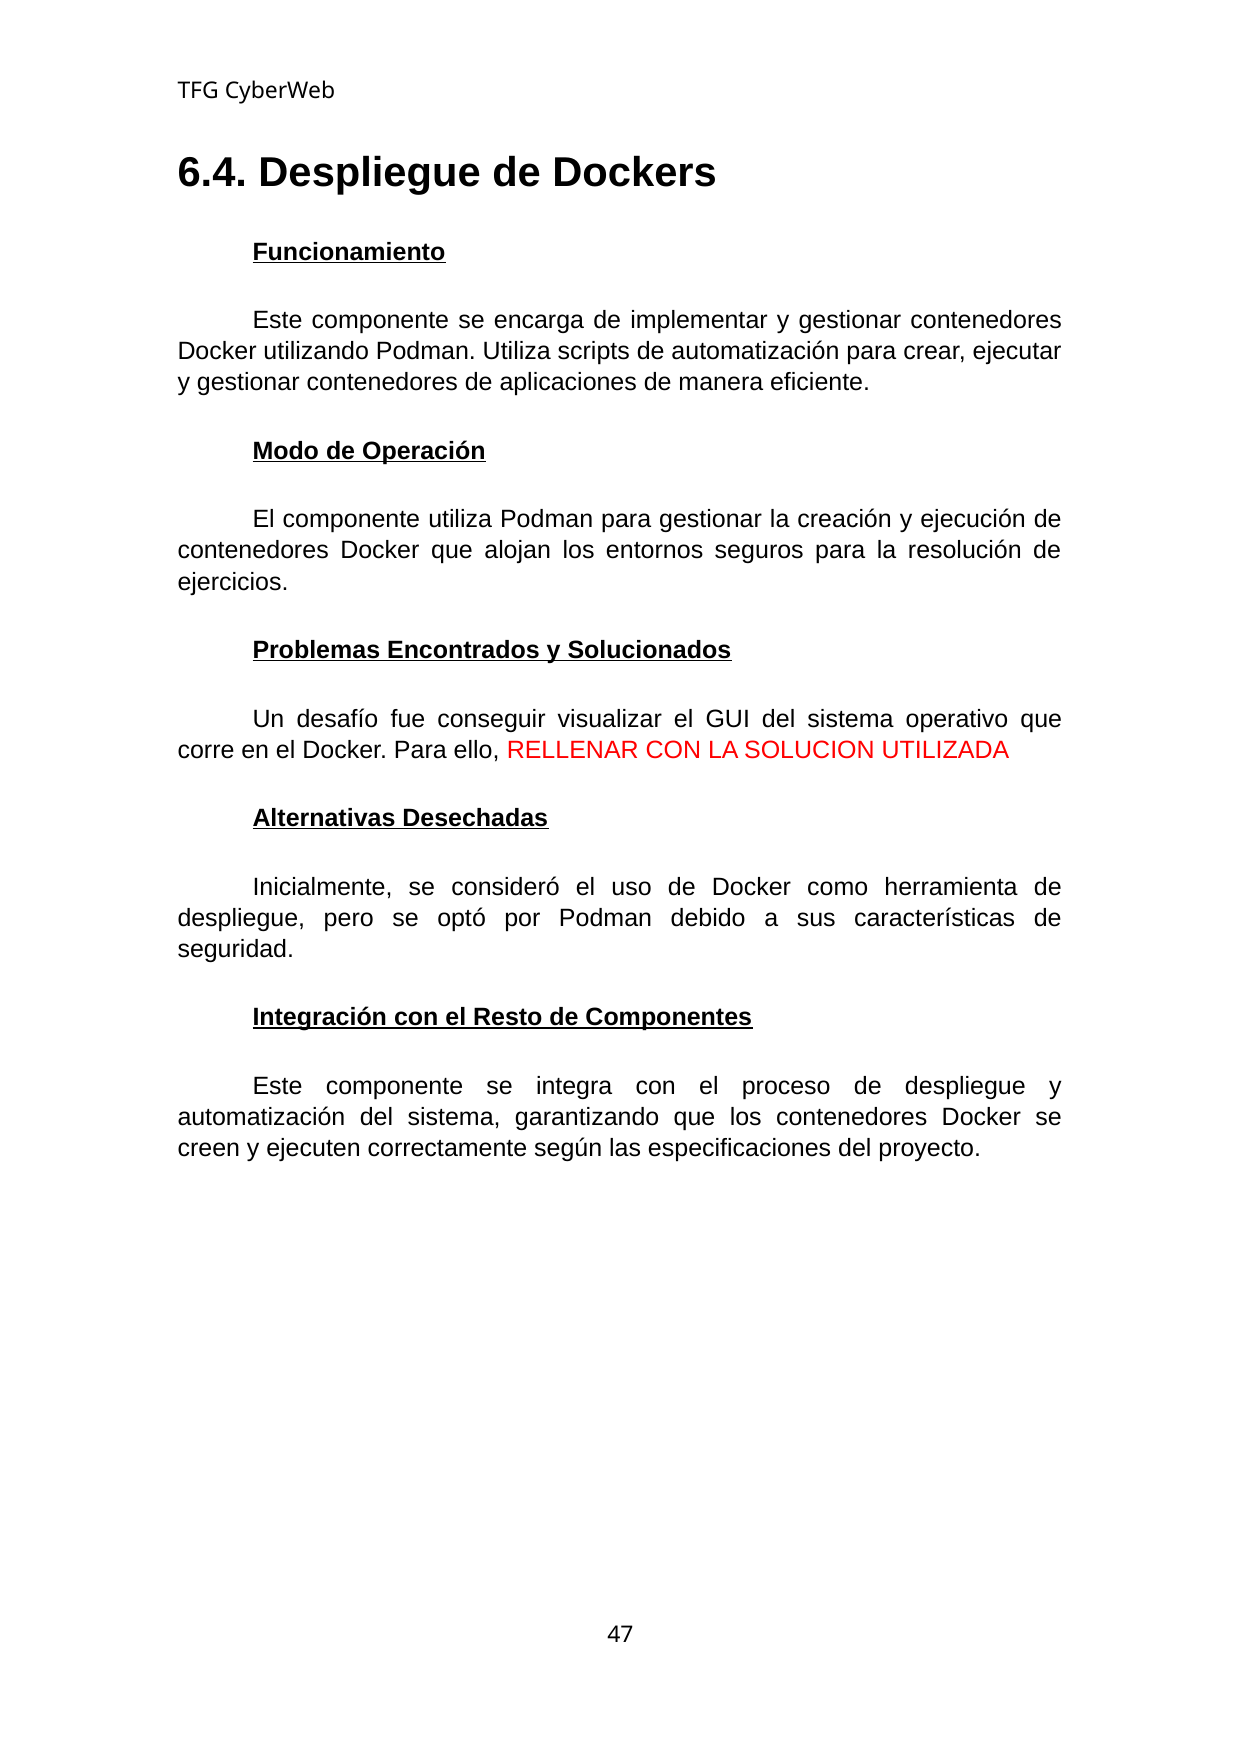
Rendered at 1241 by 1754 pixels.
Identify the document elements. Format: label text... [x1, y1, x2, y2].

text El componente utiliza Podman para gestionar la creación y ejecución de contenedores Docker que alojan los entornos seguros para la resolución de ejercicios. [177, 504, 1063, 595]
subtitle 6.4. Despliegue de Dockers [177, 148, 1063, 196]
text Funcionamiento [177, 237, 1063, 266]
text Un desafío fue conseguir visualizar el GUI del sistema operativo que corre en el Docker. Para ello, RELLENAR CON LA SOLUCION UTILIZADA [177, 704, 1063, 763]
text Inicialmente, se consideró el uso de Docker como herramienta de despliegue, pero se optó por Podman debido a sus características de seguridad. [177, 872, 1063, 963]
text Modo de Operación [177, 436, 1063, 465]
text Este componente se encarga de implementar y gestionar contenedores Docker utilizando Podman. Utiliza scripts de automatización para crear, ejecutar y gestionar contenedores de aplicaciones de manera eficiente. [177, 305, 1063, 396]
text Este componente se integra con el proceso de despliegue y automatización del sistema, garantizando que los contenedores Docker se creen y ejecuten correctamente según las especificaciones del proyecto. [177, 1071, 1063, 1162]
text Integración con el Resto de Componentes [177, 1002, 1063, 1031]
text Problemas Encontrados y Solucionados [177, 635, 1063, 664]
text Alternativas Desechadas [177, 803, 1063, 832]
